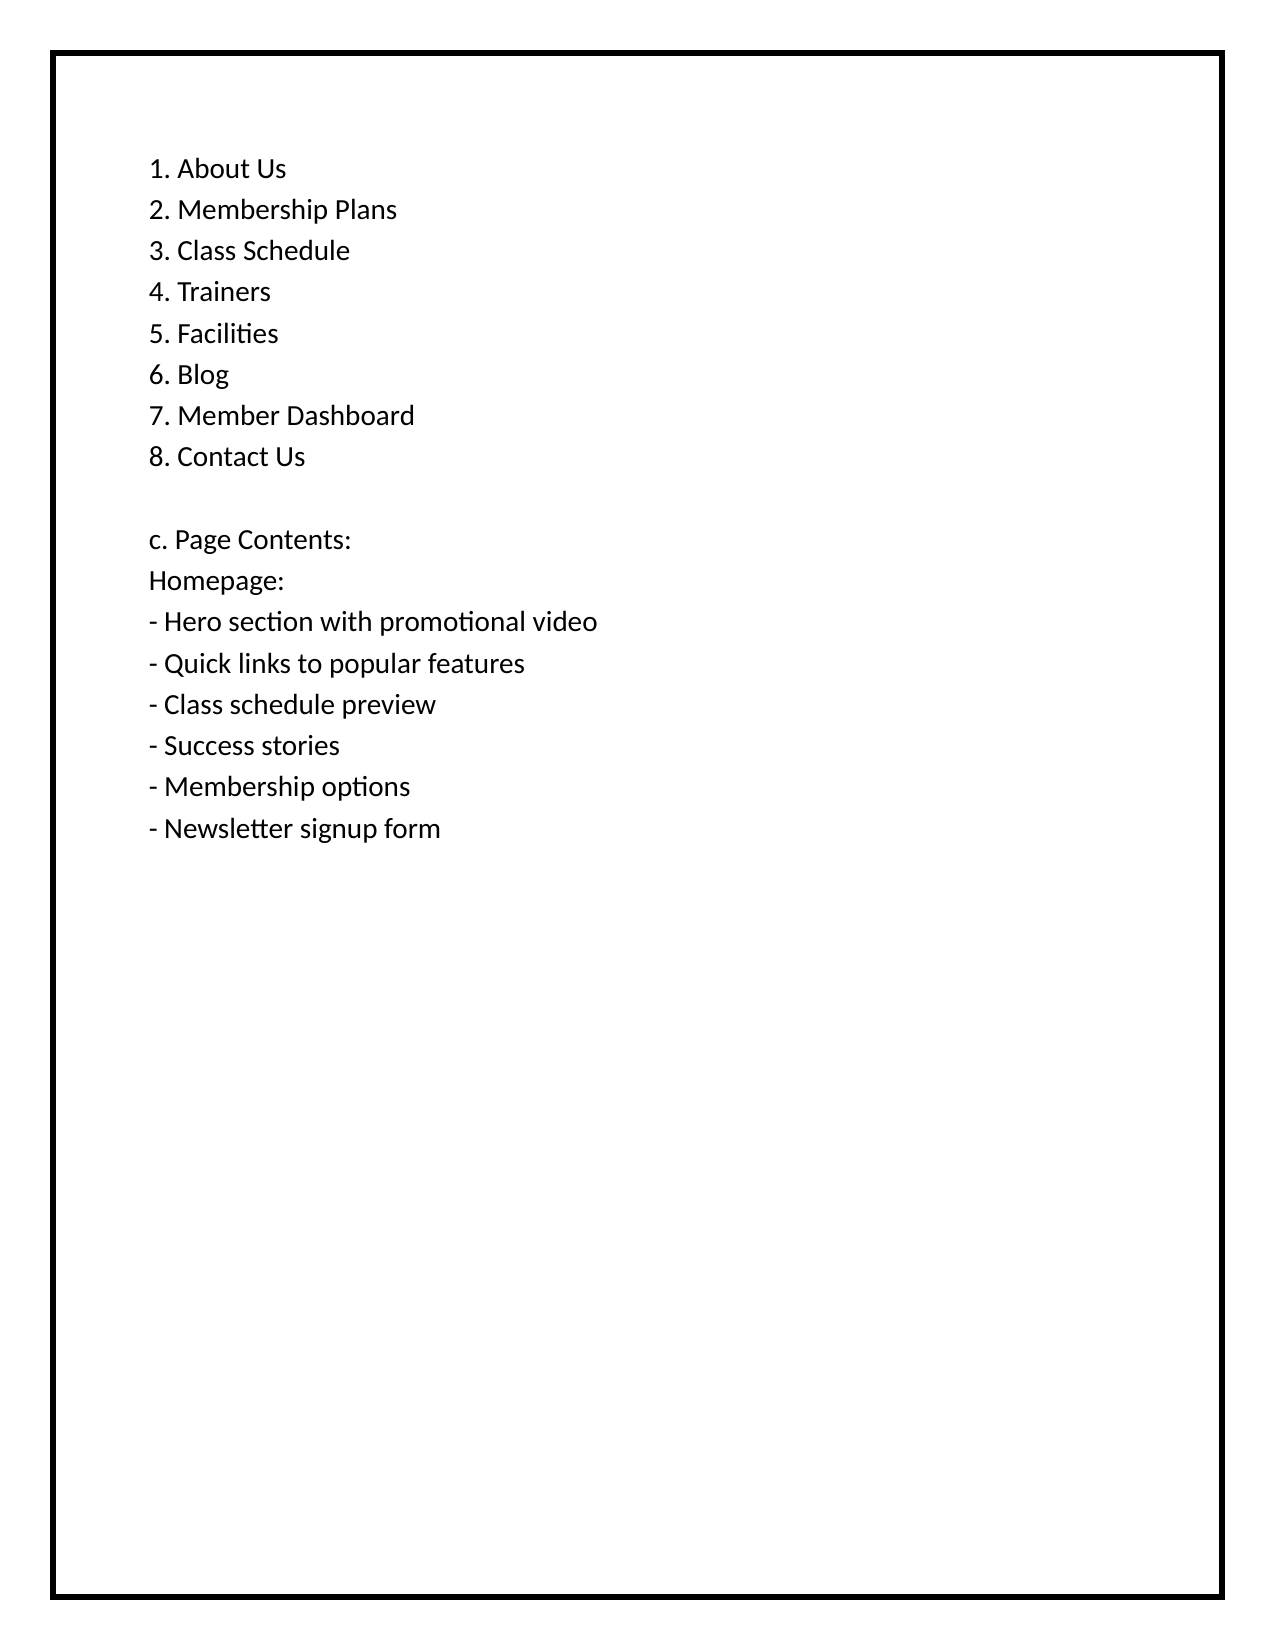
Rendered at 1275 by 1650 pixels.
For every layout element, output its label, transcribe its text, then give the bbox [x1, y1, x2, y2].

text - Newsletter signup form [148, 810, 1124, 845]
text 8. Contact Us [148, 438, 1124, 474]
text 2. Membership Plans [148, 191, 1124, 227]
text 4. Trainers [148, 273, 1124, 309]
text 3. Class Schedule [148, 232, 1124, 268]
text - Membership options [148, 768, 1124, 804]
text - Success stories [148, 727, 1124, 763]
text c. Page Contents: [148, 521, 1124, 557]
text 6. Blog [148, 356, 1124, 392]
text Homepage: [148, 562, 1124, 598]
text - Class schedule preview [148, 686, 1124, 722]
text 7. Member Dashboard [148, 397, 1124, 433]
text 5. Facilities [148, 315, 1124, 350]
text - Quick links to popular features [148, 645, 1124, 680]
text - Hero section with promotional video [148, 603, 1124, 639]
text 1. About Us [148, 150, 1124, 185]
